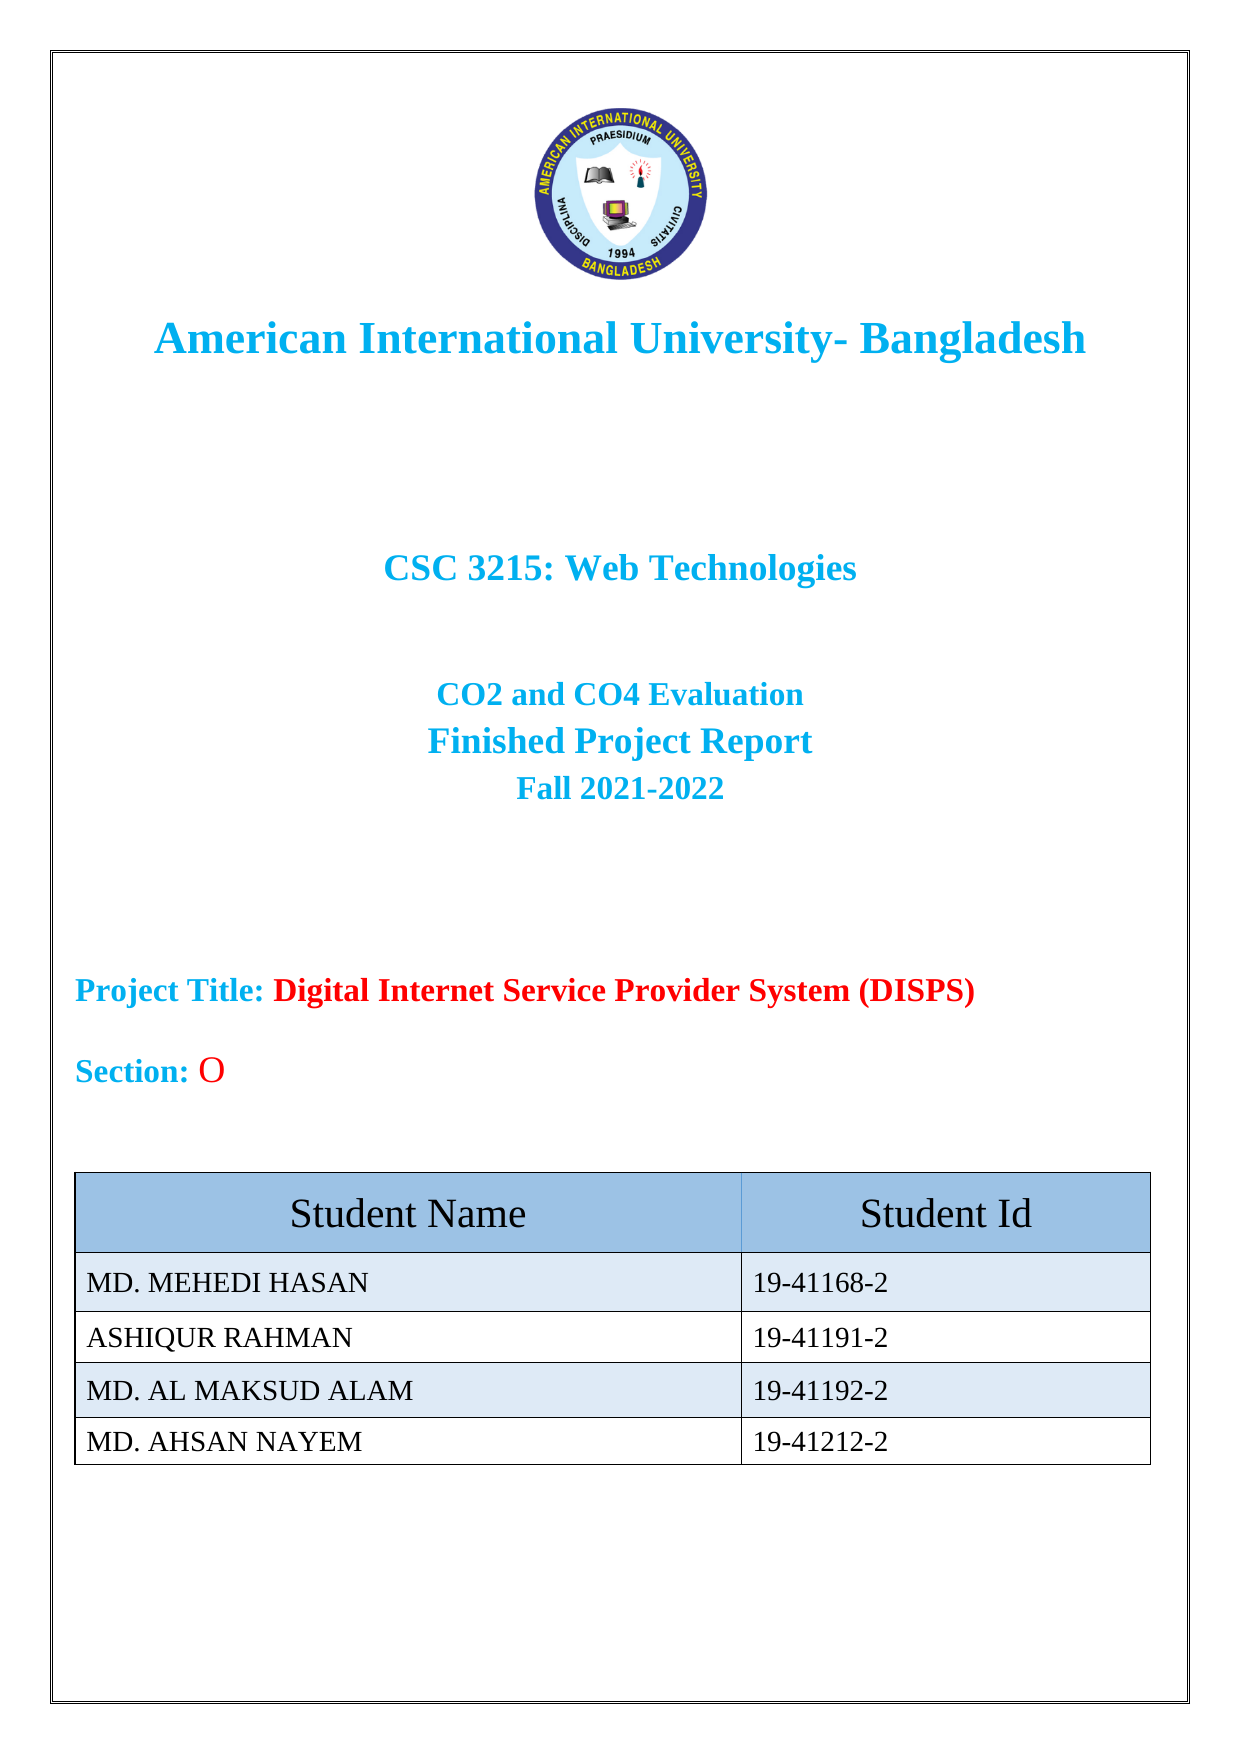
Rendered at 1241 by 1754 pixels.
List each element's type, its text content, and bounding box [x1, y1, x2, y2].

text CSC 3215: Web Technologies [75, 545, 1165, 588]
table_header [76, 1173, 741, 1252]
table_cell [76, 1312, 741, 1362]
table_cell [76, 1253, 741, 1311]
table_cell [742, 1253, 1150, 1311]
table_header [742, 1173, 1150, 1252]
text CO2 and CO4 Evaluation [75, 674, 1165, 713]
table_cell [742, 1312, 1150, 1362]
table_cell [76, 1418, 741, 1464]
text Project Title: Digital Internet Service Provider System (DISPS) [75, 970, 1165, 1009]
text Section: O [75, 1047, 1165, 1090]
picture [530, 103, 710, 284]
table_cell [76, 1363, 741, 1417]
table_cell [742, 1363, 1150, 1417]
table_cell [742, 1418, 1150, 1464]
text Finished Project Report [75, 719, 1165, 762]
text Fall 2021-2022 [75, 768, 1165, 807]
